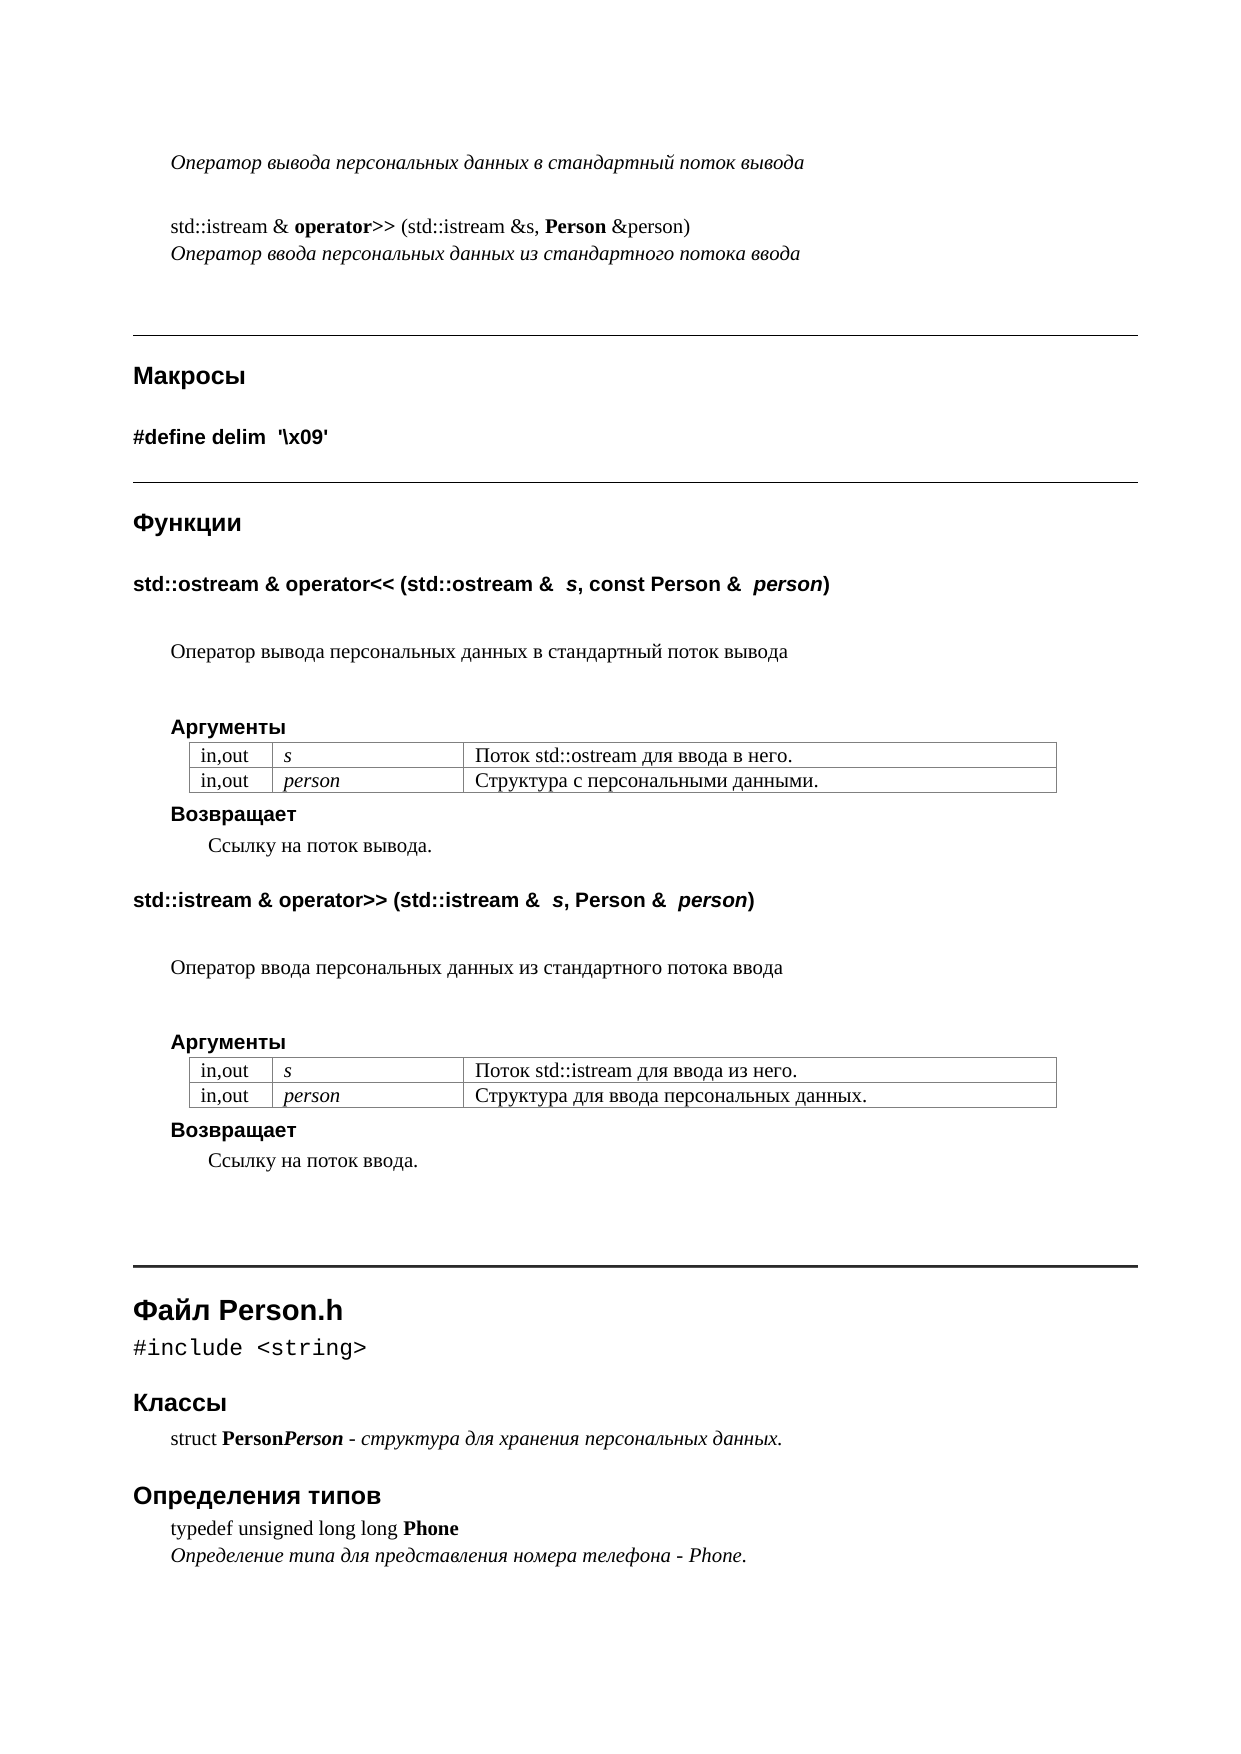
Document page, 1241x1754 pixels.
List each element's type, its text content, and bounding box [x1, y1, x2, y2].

subtitle Возвращает [170, 802, 1138, 826]
table_header in,out [190, 743, 272, 767]
list struct PersonPerson - структура для хранения персональных данных. [170, 1426, 1138, 1450]
subtitle #define delim '\x09' [133, 421, 1138, 450]
table_cell Структура для ввода персональных данных. [464, 1083, 1056, 1107]
list typedef unsigned long long Phone [170, 1516, 1138, 1540]
subtitle Макросы [133, 361, 1138, 390]
list std::istream & operator>> (std::istream &s, Person &person) [170, 214, 1138, 238]
subtitle Возвращает [170, 1118, 1138, 1142]
table_header Поток std::ostream для ввода в него. [464, 743, 1056, 767]
table_cell person [273, 1083, 463, 1107]
subtitle Аргументы [170, 1030, 1138, 1054]
subtitle Классы [133, 1387, 1138, 1416]
subtitle Функции [133, 508, 1138, 536]
text Ссылку на поток ввода. [208, 1148, 1138, 1172]
list Оператор вывода персональных данных в стандартный поток вывода [170, 150, 1138, 174]
table_cell in,out [190, 768, 272, 792]
subtitle Аргументы [170, 714, 1138, 738]
text Ссылку на поток вывода. [208, 832, 1138, 857]
subtitle std::ostream & operator<< (std::ostream & s, const Person & person) [133, 568, 1138, 596]
list Определение типа для представления номера телефона - Phone. [170, 1543, 1138, 1567]
list Оператор ввода персональных данных из стандартного потока ввода [170, 241, 1138, 265]
table_header in,out [190, 1058, 272, 1082]
subtitle Файл Person.h [133, 1292, 1138, 1326]
text #include <string> [133, 1332, 1138, 1362]
table_cell person [273, 768, 463, 792]
table_cell Структура с персональными данными. [464, 768, 1056, 792]
table_cell in,out [190, 1083, 272, 1107]
subtitle std::istream & operator>> (std::istream & s, Person & person) [133, 888, 1138, 912]
list Оператор вывода персональных данных в стандартный поток вывода [170, 639, 1138, 663]
table_header Поток std::istream для ввода из него. [464, 1058, 1056, 1082]
table_header s [273, 1058, 463, 1082]
table_header s [273, 743, 463, 767]
subtitle Определения типов [133, 1481, 1138, 1510]
list Оператор ввода персональных данных из стандартного потока ввода [170, 954, 1138, 979]
